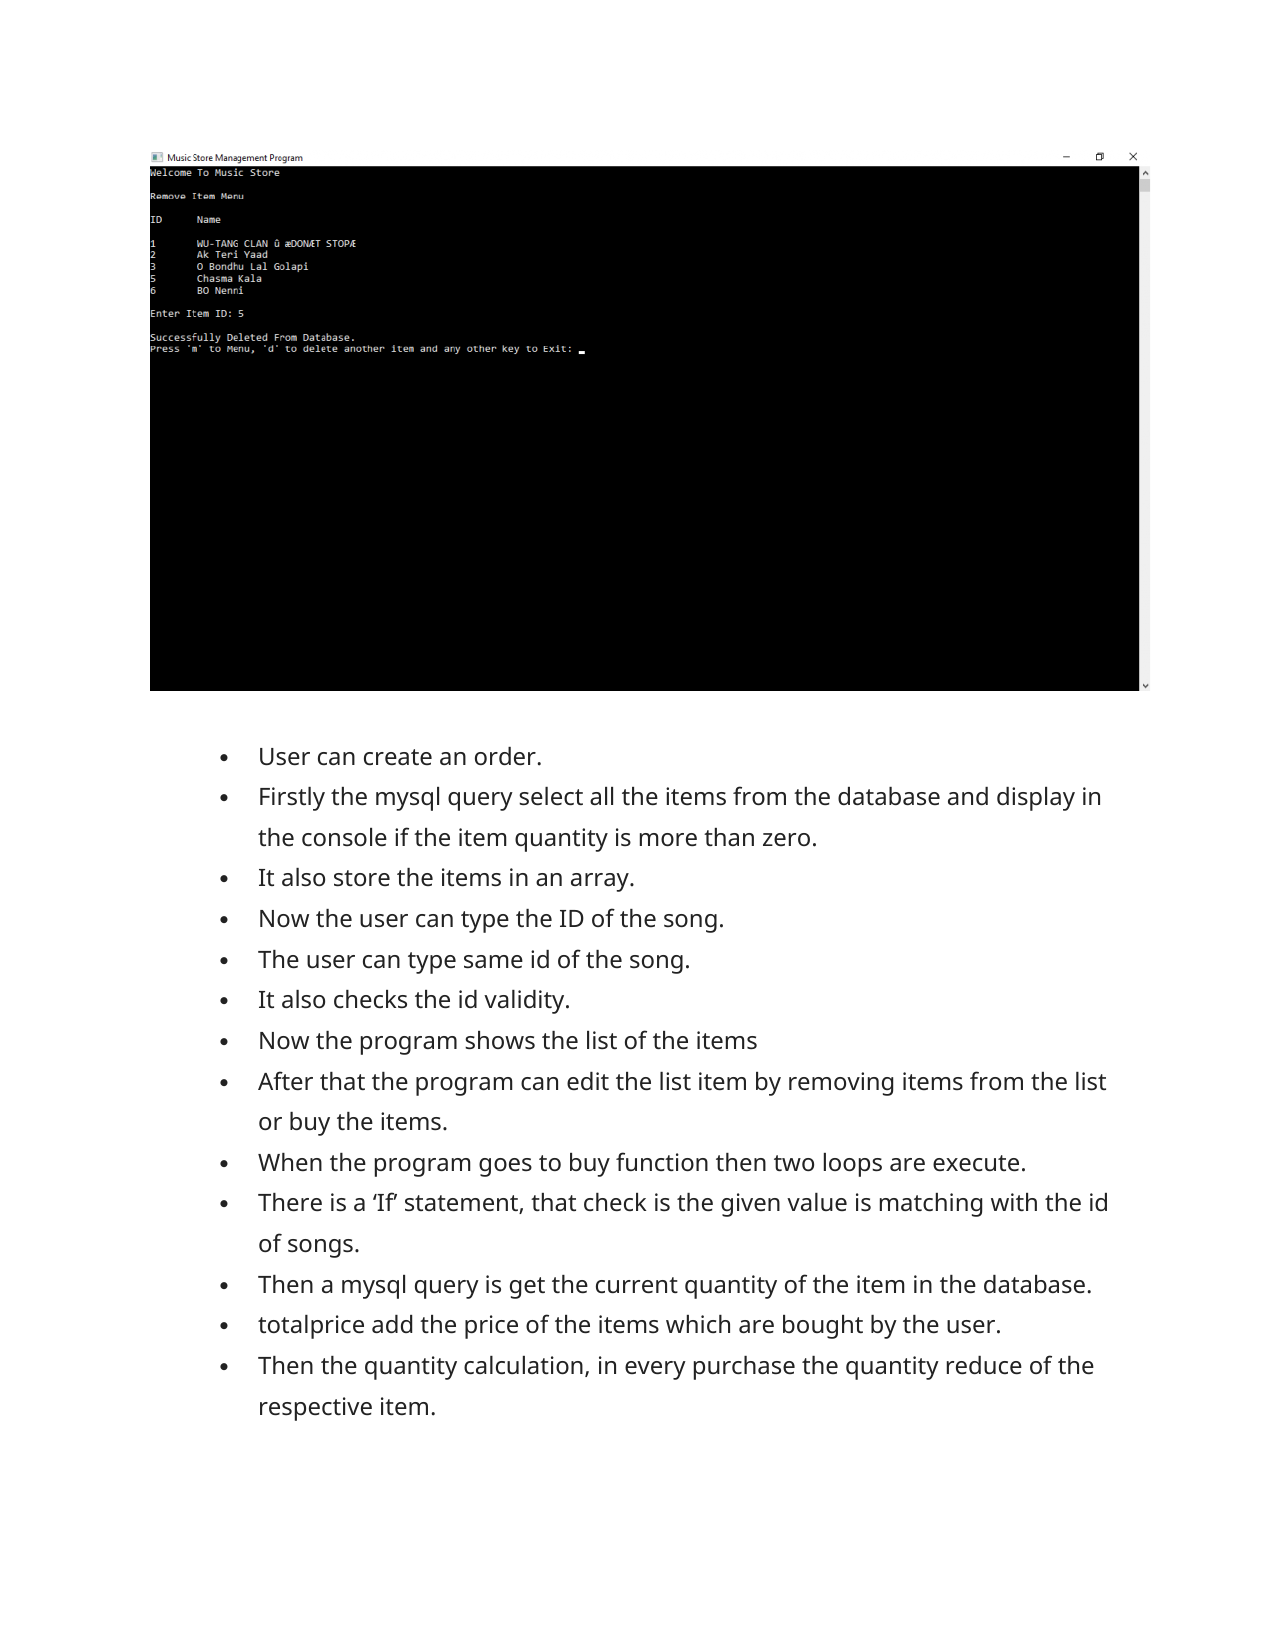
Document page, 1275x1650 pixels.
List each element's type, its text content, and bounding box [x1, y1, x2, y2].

list The user can type same id of the song. [220, 934, 1125, 975]
list Now the program shows the list of the items [220, 1016, 1125, 1056]
list It also store the items in an array. [220, 853, 1125, 894]
list There is a ‘If’ statement, that check is the given value is matching with the id of songs. [220, 1178, 1125, 1259]
list Firstly the mysql query select all the items from the database and display in the console if the item quantity is more than zero. [220, 772, 1125, 853]
picture [150, 150, 1150, 691]
list After that the program can edit the list item by removing items from the list or buy the items. [220, 1056, 1125, 1137]
list It also checks the id validity. [220, 975, 1125, 1016]
list When the program goes to buy function then two loops are execute. [220, 1137, 1125, 1178]
list Then a mysql query is get the current quantity of the item in the database. [220, 1259, 1125, 1300]
list totalprice add the price of the items which are bought by the user. [220, 1300, 1125, 1341]
list Then the quantity calculation, in every purchase the quantity reduce of the respective item. [220, 1341, 1125, 1422]
list User can create an order. [220, 731, 1125, 772]
list Now the user can type the ID of the song. [220, 894, 1125, 934]
